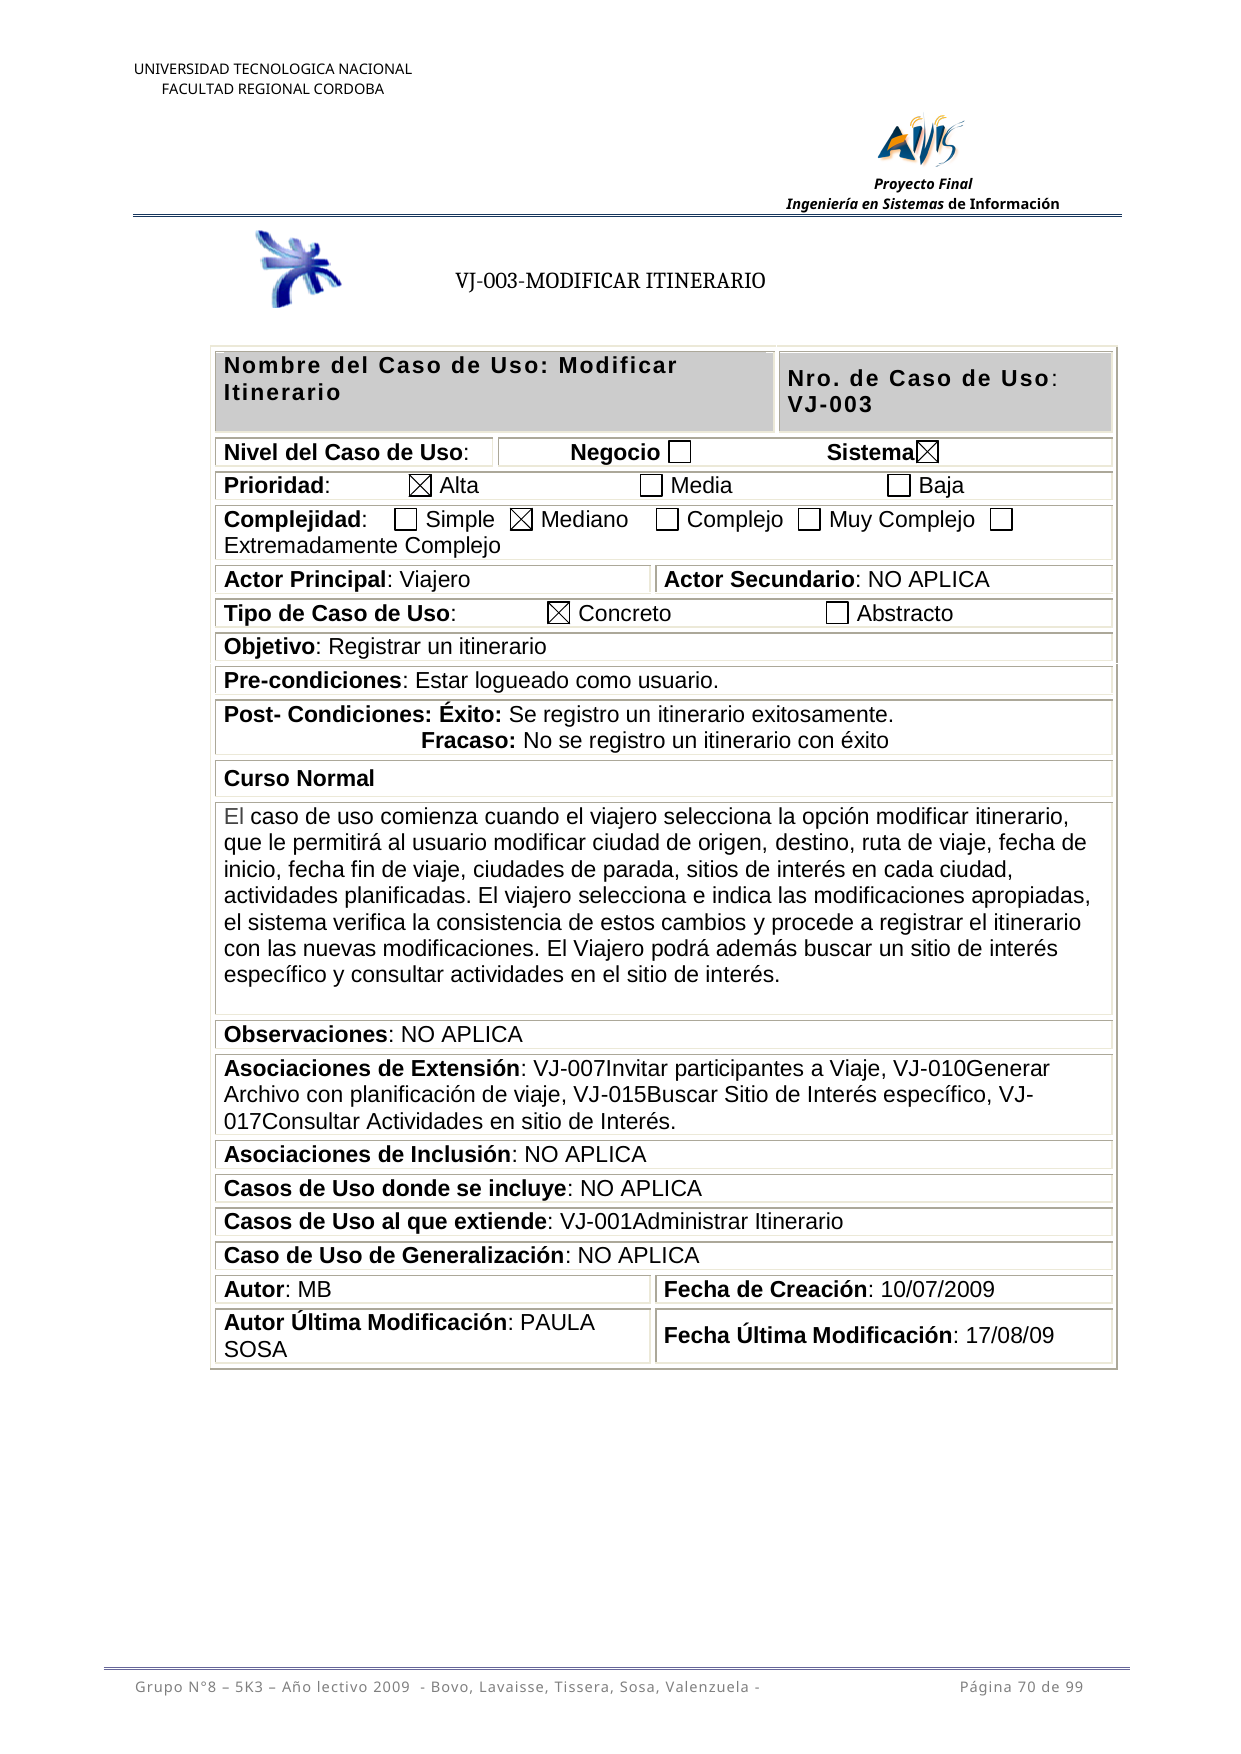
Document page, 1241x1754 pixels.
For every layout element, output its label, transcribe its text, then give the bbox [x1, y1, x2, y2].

list VJ-003-MODIFICAR ITINERARIO [344, 268, 1122, 294]
picture [875, 110, 971, 174]
picture [240, 230, 344, 308]
